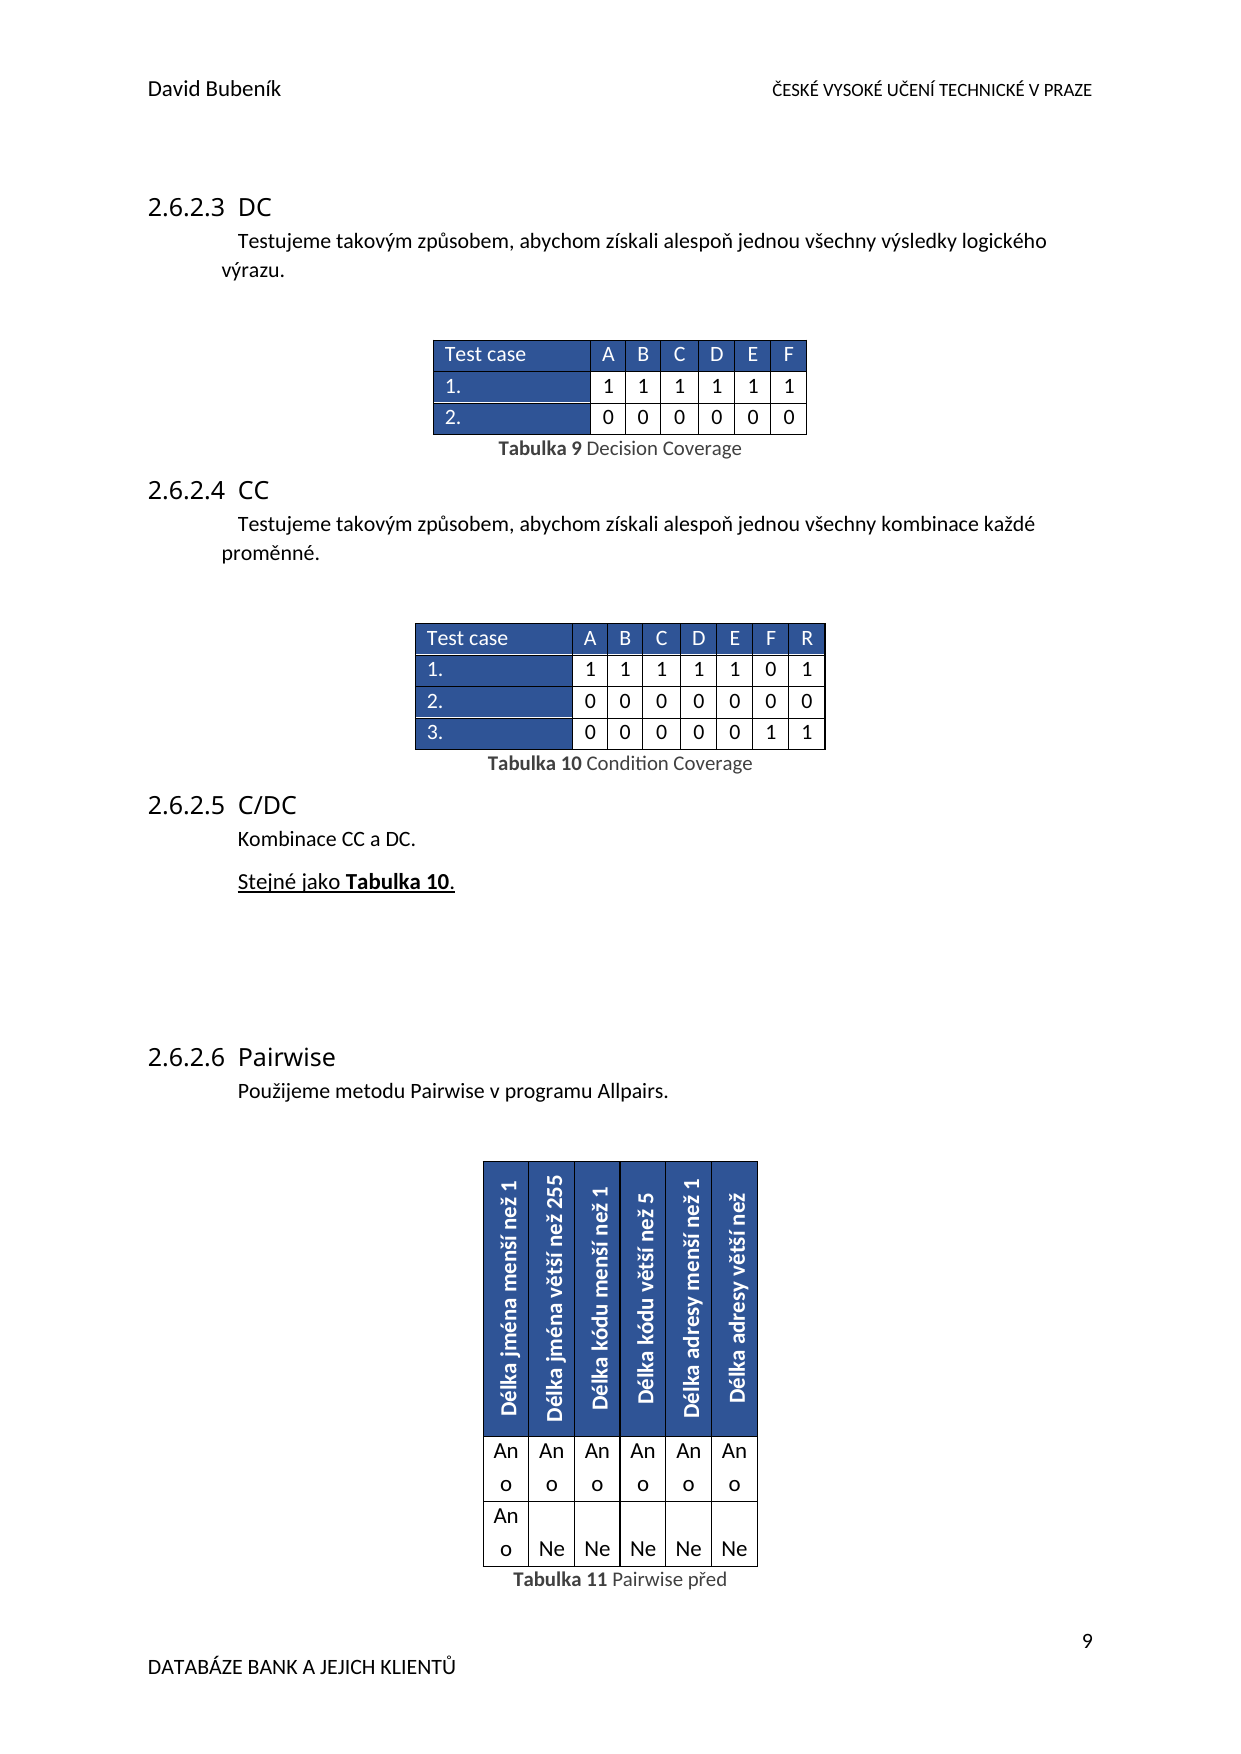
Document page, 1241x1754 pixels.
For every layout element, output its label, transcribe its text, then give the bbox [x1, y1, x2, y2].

table_cell 1 [681, 656, 716, 686]
table_cell 1 [626, 372, 660, 402]
table_header Test case [416, 624, 572, 654]
table_cell Ano [621, 1437, 665, 1501]
table_cell 1. [416, 656, 572, 686]
table_cell Ano [484, 1502, 528, 1566]
table_cell 0 [661, 404, 698, 434]
subtitle Pairwise [148, 1040, 1093, 1074]
table_header E [735, 341, 770, 371]
table_header B [608, 624, 642, 654]
table_cell Ne [666, 1502, 711, 1566]
table_header F [771, 341, 806, 371]
table_cell 0 [681, 719, 716, 749]
table_header Délka kódu menší než 1 [575, 1162, 619, 1436]
subtitle DC [148, 189, 1093, 223]
table_header D [681, 624, 716, 654]
table_cell 0 [753, 687, 788, 717]
table_cell 0 [717, 687, 752, 717]
table_cell 0 [643, 687, 680, 717]
table_cell 1 [573, 656, 607, 686]
table_header R [789, 624, 824, 654]
table_cell 2. [416, 687, 572, 717]
text Kombinace CC a DC. [238, 825, 1093, 852]
table_header B [626, 341, 660, 371]
text Stejné jako Tabulka 10. [238, 867, 1093, 895]
table_cell 1 [753, 719, 788, 749]
table_cell 0 [573, 719, 607, 749]
table_cell Ano [666, 1437, 711, 1501]
table_cell 0 [608, 719, 642, 749]
table_cell 1 [699, 372, 734, 402]
table_cell Ano [484, 1437, 528, 1501]
table_cell 0 [608, 687, 642, 717]
table_header Délka adresy menší než 1 [666, 1162, 711, 1436]
table_header E [717, 624, 752, 654]
table_cell 0 [789, 687, 824, 717]
table_cell 1 [591, 372, 625, 402]
table_cell Ne [575, 1502, 619, 1566]
table_header C [643, 624, 680, 654]
table_cell 0 [717, 719, 752, 749]
table_cell 1 [608, 656, 642, 686]
table_header F [753, 624, 788, 654]
table_cell 0 [735, 404, 770, 434]
table_header A [573, 624, 607, 654]
table_cell Ne [529, 1502, 574, 1566]
text Testujeme takovým způsobem, abychom získali alespoň jednou všechny kombinace každé proměnné. [221, 510, 1093, 566]
table_cell 1 [789, 719, 824, 749]
table_cell Ne [621, 1502, 665, 1566]
table_header Délka kódu větší než 5 [621, 1162, 665, 1436]
table_cell Ne [712, 1502, 757, 1566]
table_cell 1 [717, 656, 752, 686]
table_cell 0 [643, 719, 680, 749]
subtitle C/DC [148, 788, 1093, 822]
table_cell 0 [771, 404, 806, 434]
table_cell Ano [529, 1437, 574, 1501]
table_cell Ano [575, 1437, 619, 1501]
table_cell 1 [643, 656, 680, 686]
table_cell 0 [573, 687, 607, 717]
table_header Délka jména menší než 1 [484, 1162, 528, 1436]
table_cell 0 [699, 404, 734, 434]
table_header D [699, 341, 734, 371]
table_header Délka adresy větší než 255 [712, 1162, 757, 1436]
table_cell 1. [434, 372, 590, 402]
table_header Délka jména větší než 255 [529, 1162, 574, 1436]
table_header C [661, 341, 698, 371]
table_cell 1 [789, 656, 824, 686]
table_cell 0 [681, 687, 716, 717]
subtitle CC [148, 473, 1093, 507]
table_cell 1 [771, 372, 806, 402]
table_header Test case [434, 341, 590, 371]
table_cell 0 [626, 404, 660, 434]
table_cell Ano [712, 1437, 757, 1501]
text Použijeme metodu Pairwise v programu Allpairs. [221, 1077, 1093, 1104]
table_cell 1 [661, 372, 698, 402]
table_cell 0 [753, 656, 788, 686]
table_cell 0 [591, 404, 625, 434]
table_cell 3. [416, 719, 572, 749]
table_cell 2. [434, 404, 590, 434]
table_header A [591, 341, 625, 371]
text Testujeme takovým způsobem, abychom získali alespoň jednou všechny výsledky logického výrazu. [221, 227, 1093, 283]
table_cell 1 [735, 372, 770, 402]
